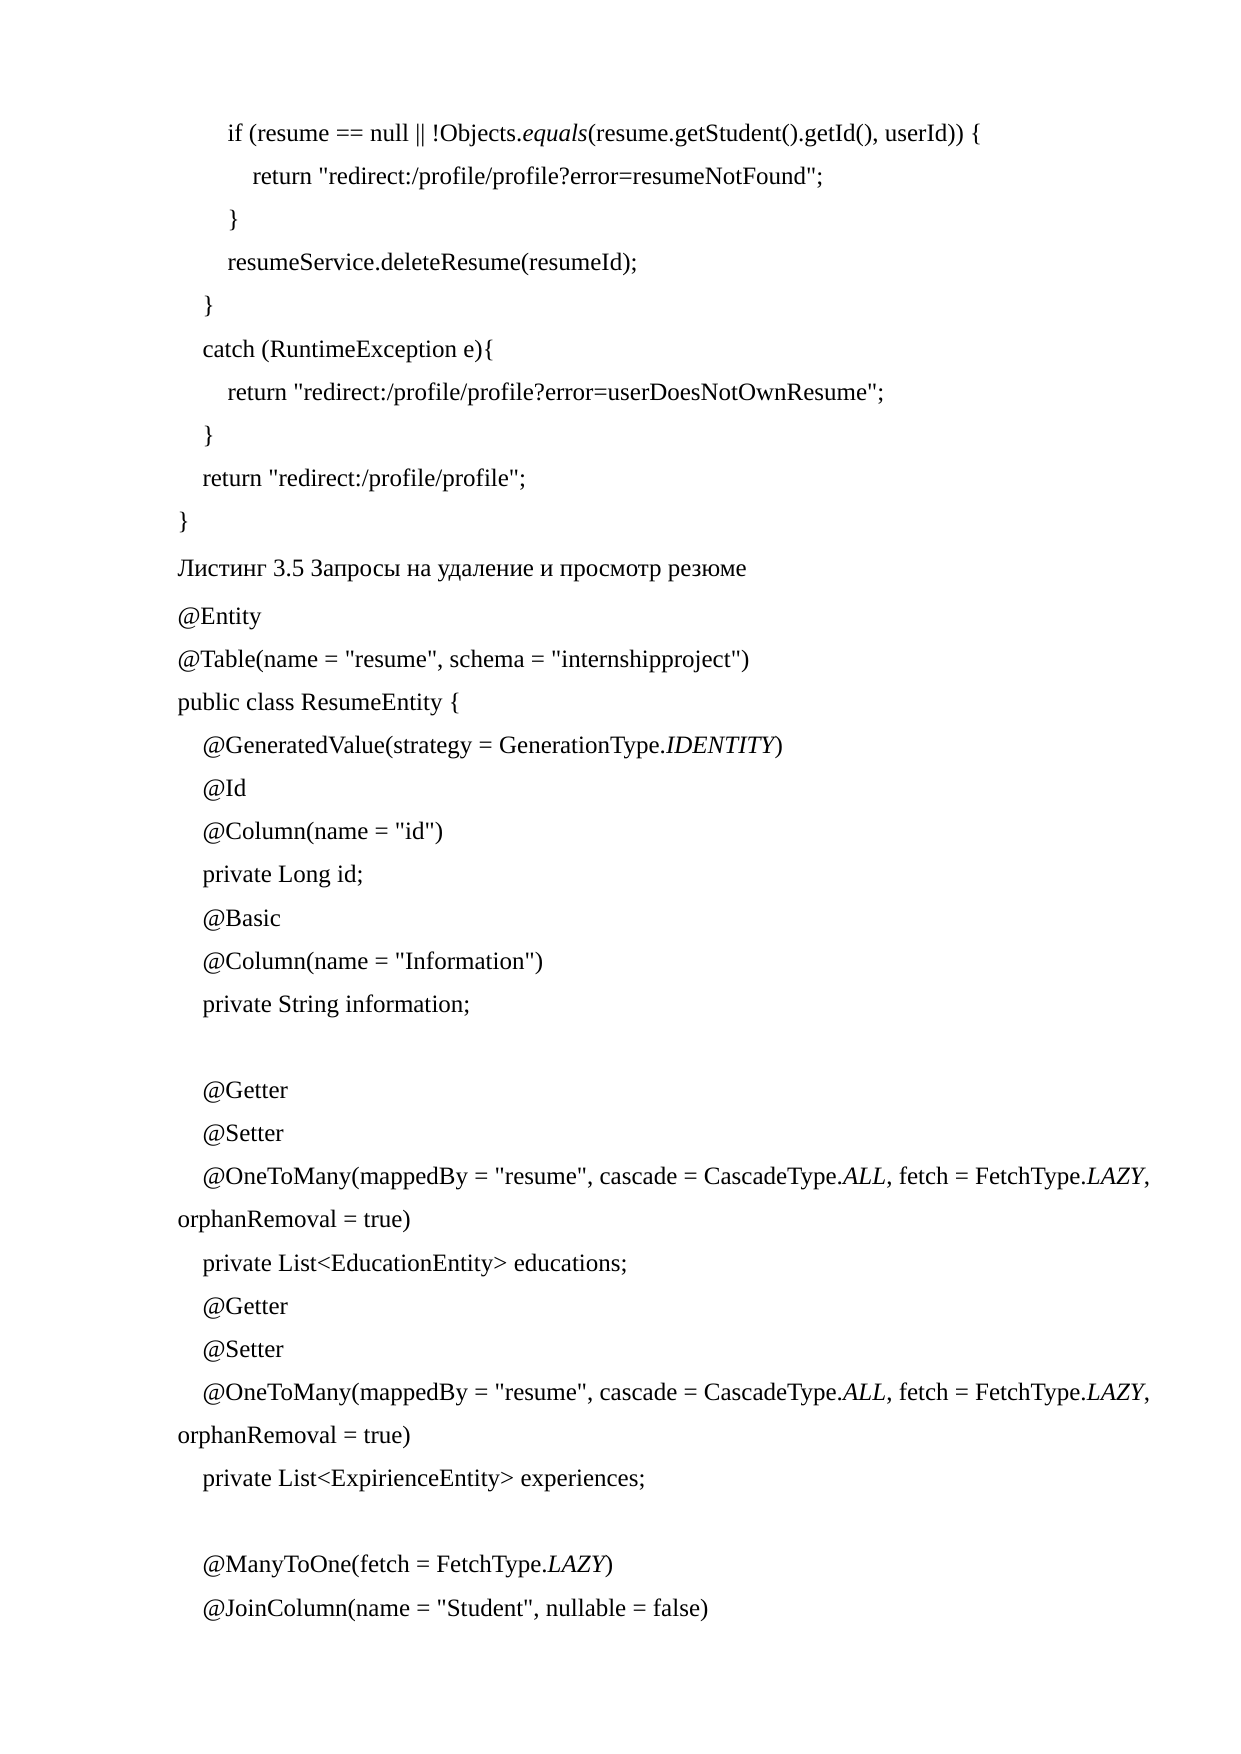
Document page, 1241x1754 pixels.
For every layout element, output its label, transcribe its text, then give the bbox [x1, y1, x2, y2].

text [177, 118, 1152, 535]
text Листинг 3.5 Запросы на удаление и просмотр резюме [177, 553, 1152, 582]
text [177, 601, 1152, 1621]
